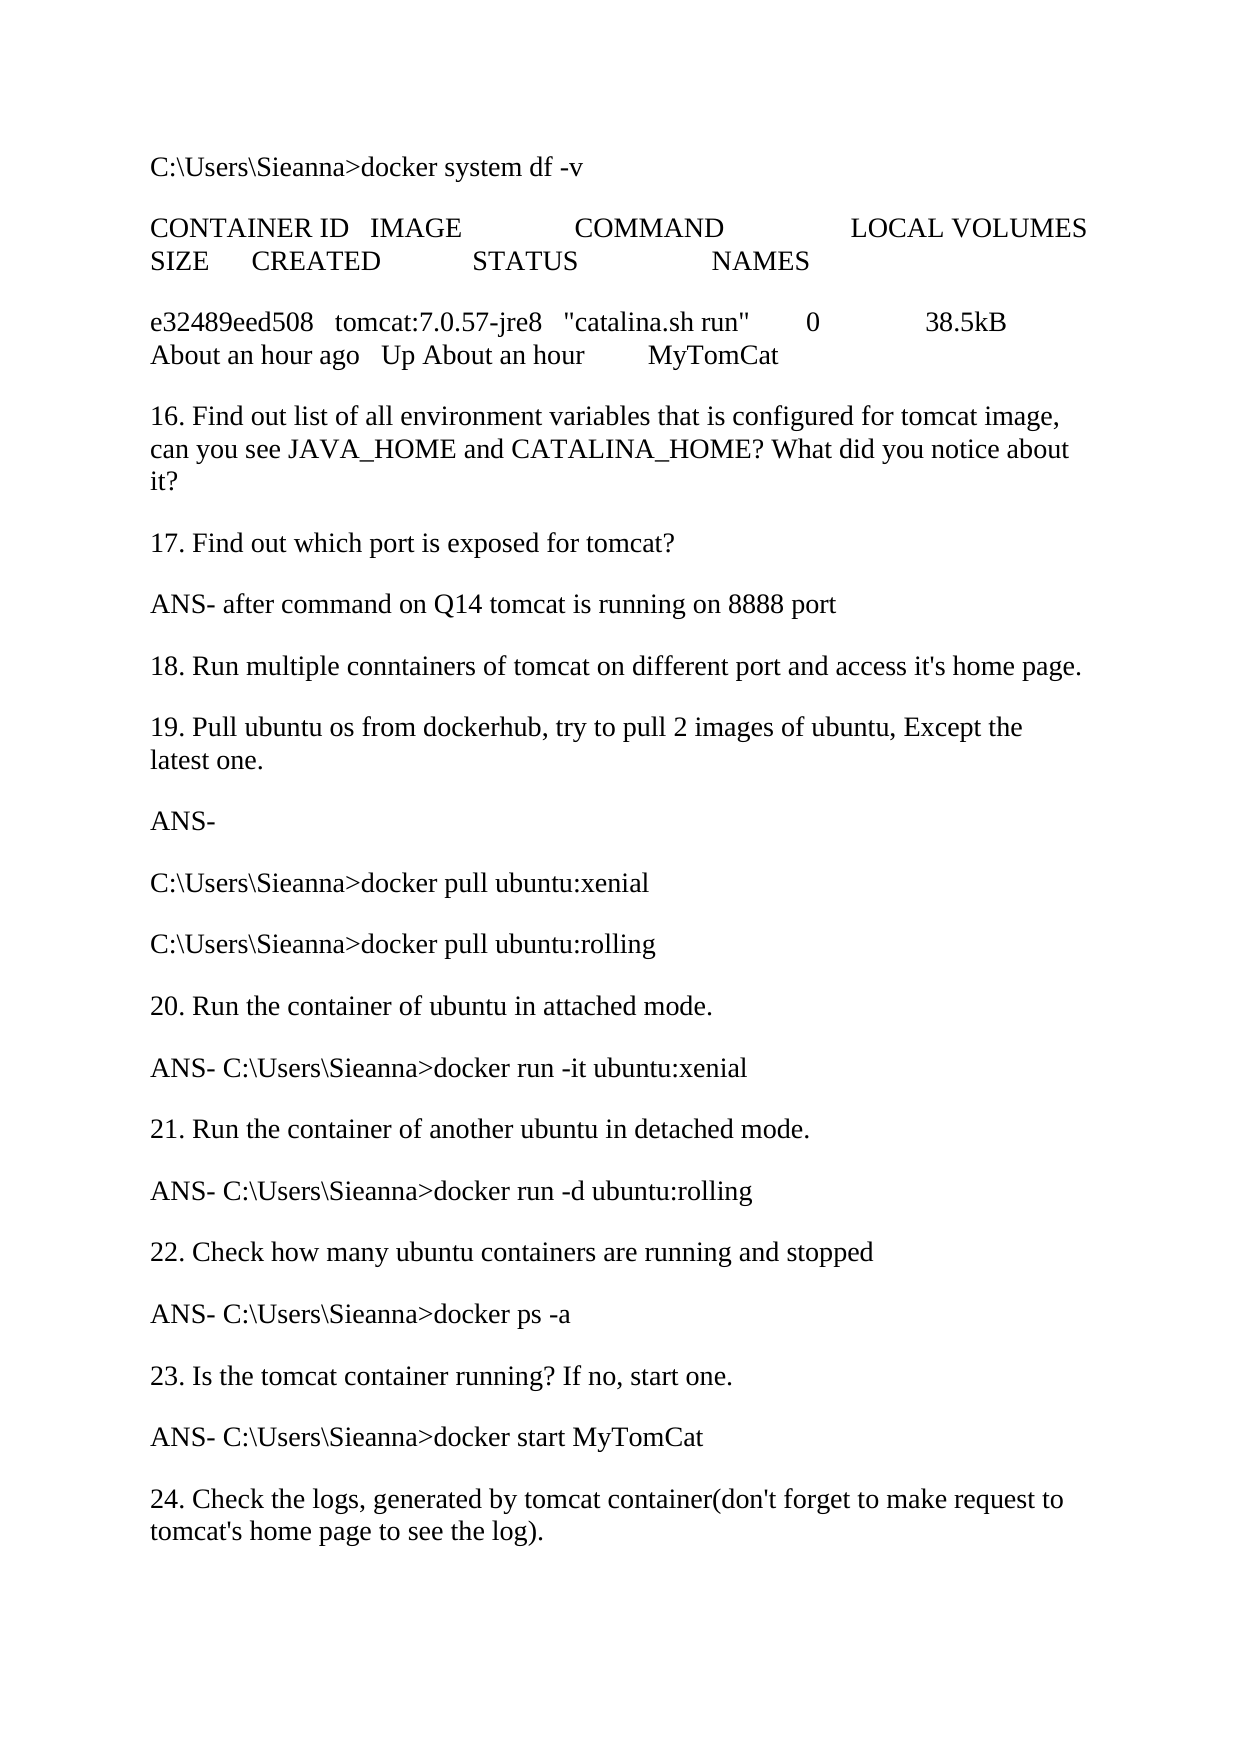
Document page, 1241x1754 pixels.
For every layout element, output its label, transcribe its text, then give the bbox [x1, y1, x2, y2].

text ANS- C:\Users\Sieanna>docker start MyTomCat [150, 1420, 1090, 1452]
text ANS- C:\Users\Sieanna>docker ps -a [150, 1297, 1090, 1329]
text ANS- after command on Q14 tomcat is running on 8888 port [150, 587, 1090, 620]
text C:\Users\Sieanna>docker pull ubuntu:xenial [150, 866, 1090, 898]
text ANS- [150, 804, 1090, 837]
text 18. Run multiple conntainers of tomcat on different port and access it's home page. [150, 649, 1090, 681]
text 20. Run the container of ubuntu in attached mode. [150, 989, 1090, 1022]
text e32489eed508 tomcat:7.0.57-jre8 "catalina.sh run" 0 38.5kB About an hour ago Up About an hour MyTomCat [150, 306, 1090, 370]
text 17. Find out which port is exposed for tomcat? [150, 526, 1090, 558]
text 22. Check how many ubuntu containers are running and stopped [150, 1235, 1090, 1268]
text ANS- C:\Users\Sieanna>docker run -d ubuntu:rolling [150, 1174, 1090, 1206]
text 24. Check the logs, generated by tomcat container(don't forget to make request to tomcat's home page to see the log). [150, 1482, 1090, 1546]
text C:\Users\Sieanna>docker system df -v [150, 150, 1090, 182]
text 16. Find out list of all environment variables that is configured for tomcat image, can you see JAVA_HOME and CATALINA_HOME? What did you notice about it? [150, 399, 1090, 497]
text C:\Users\Sieanna>docker pull ubuntu:rolling [150, 928, 1090, 960]
text 23. Is the tomcat container running? If no, start one. [150, 1358, 1090, 1391]
text 19. Pull ubuntu os from dockerhub, try to pull 2 images of ubuntu, Except the latest one. [150, 711, 1090, 775]
text CONTAINER ID IMAGE COMMAND LOCAL VOLUMES SIZE CREATED STATUS NAMES [150, 212, 1090, 276]
text 21. Run the container of another ubuntu in detached mode. [150, 1112, 1090, 1145]
text ANS- C:\Users\Sieanna>docker run -it ubuntu:xenial [150, 1051, 1090, 1083]
